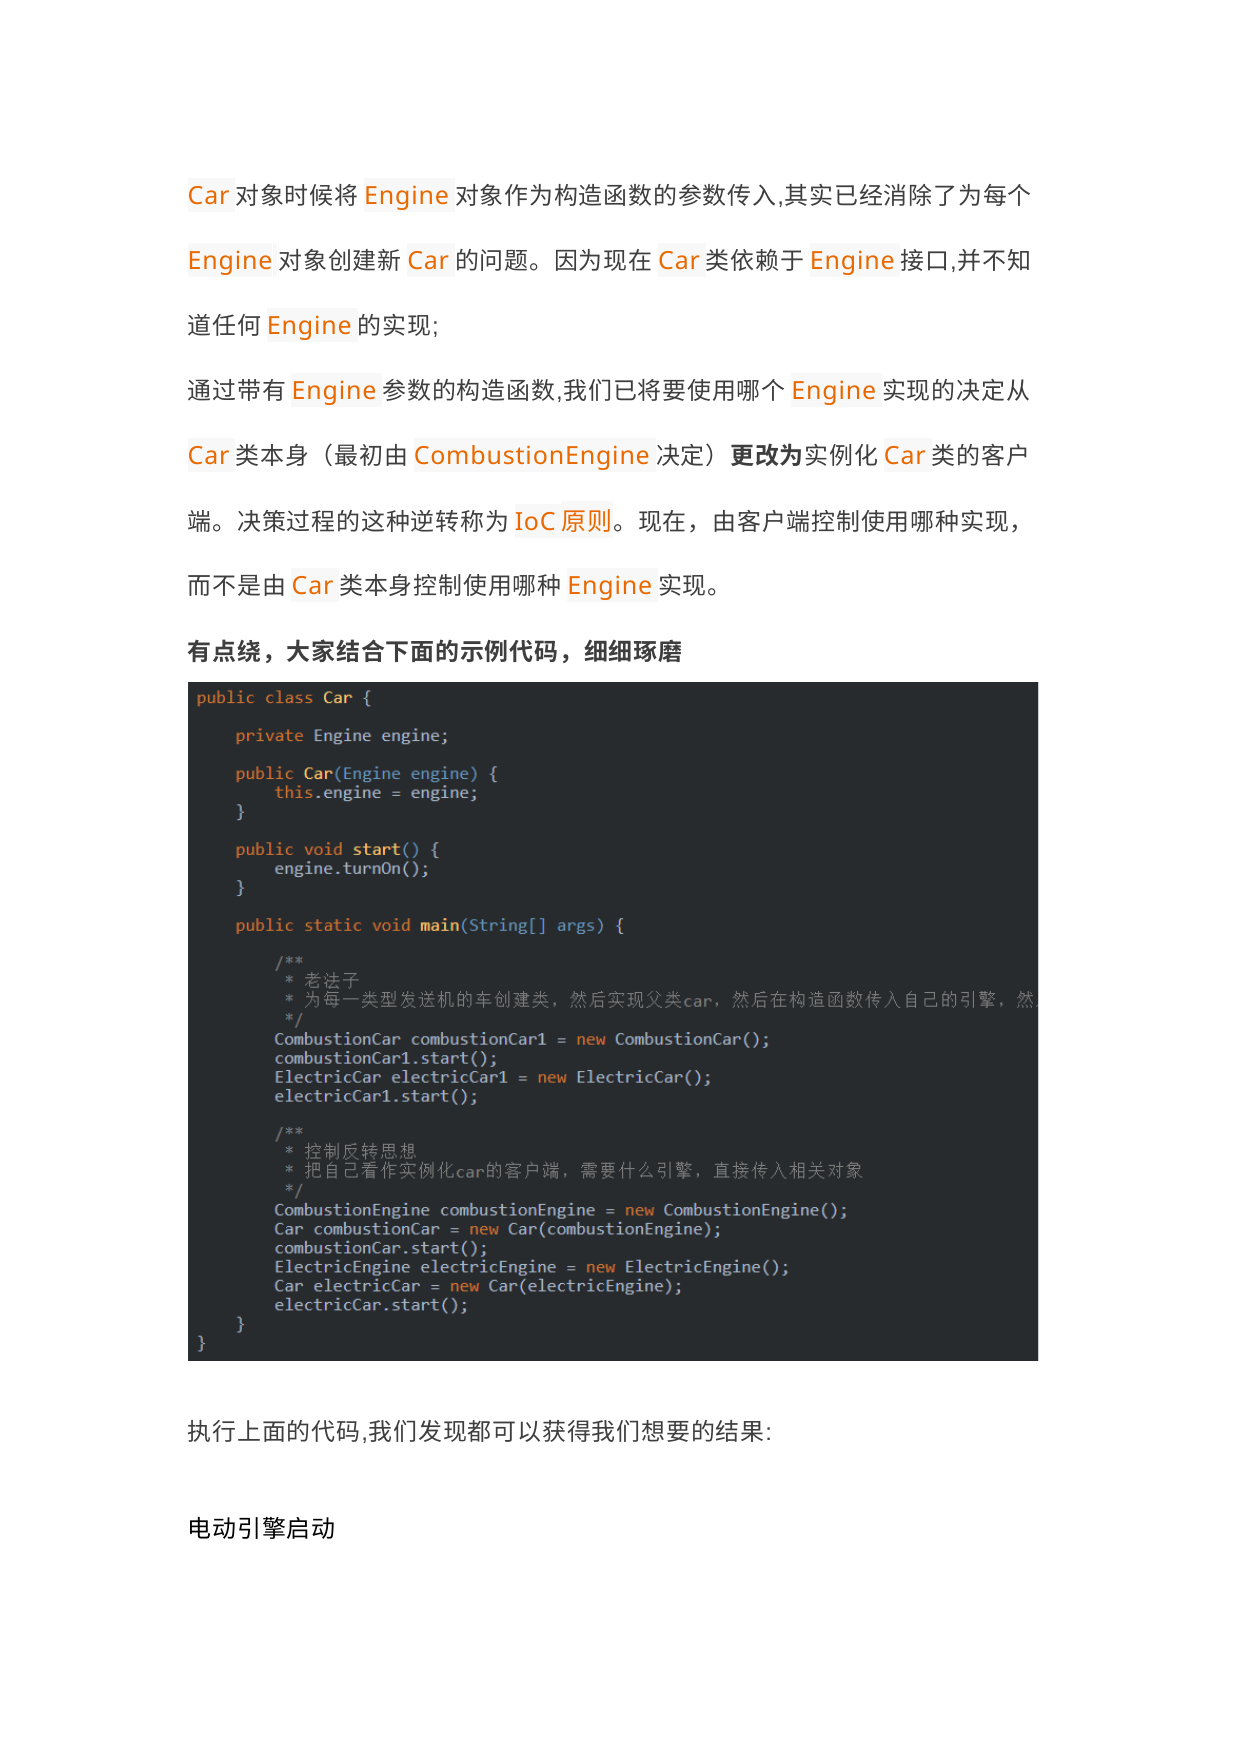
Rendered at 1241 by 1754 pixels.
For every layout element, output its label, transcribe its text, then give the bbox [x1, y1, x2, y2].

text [187, 162, 1053, 357]
text 通过带有Engine参数的构造函数,我们已将要使用哪个Engine实现的决定从Car类本身（最初由CombustionEngine决定）更改为实例化Car类的客户端。决策过程的这种逆转称为IoC原则。现在，由客户端控制使用哪种实现，而不是由Car类本身控制使用哪种Engine实现。 [187, 357, 1053, 617]
text 有点绕，大家结合下面的示例代码，细细琢磨 [187, 617, 1053, 682]
text 执行上面的代码,我们发现都可以获得我们想要的结果: [187, 1397, 1053, 1462]
picture [187, 682, 1053, 1361]
text 电动引擎启动 [187, 1494, 1053, 1559]
